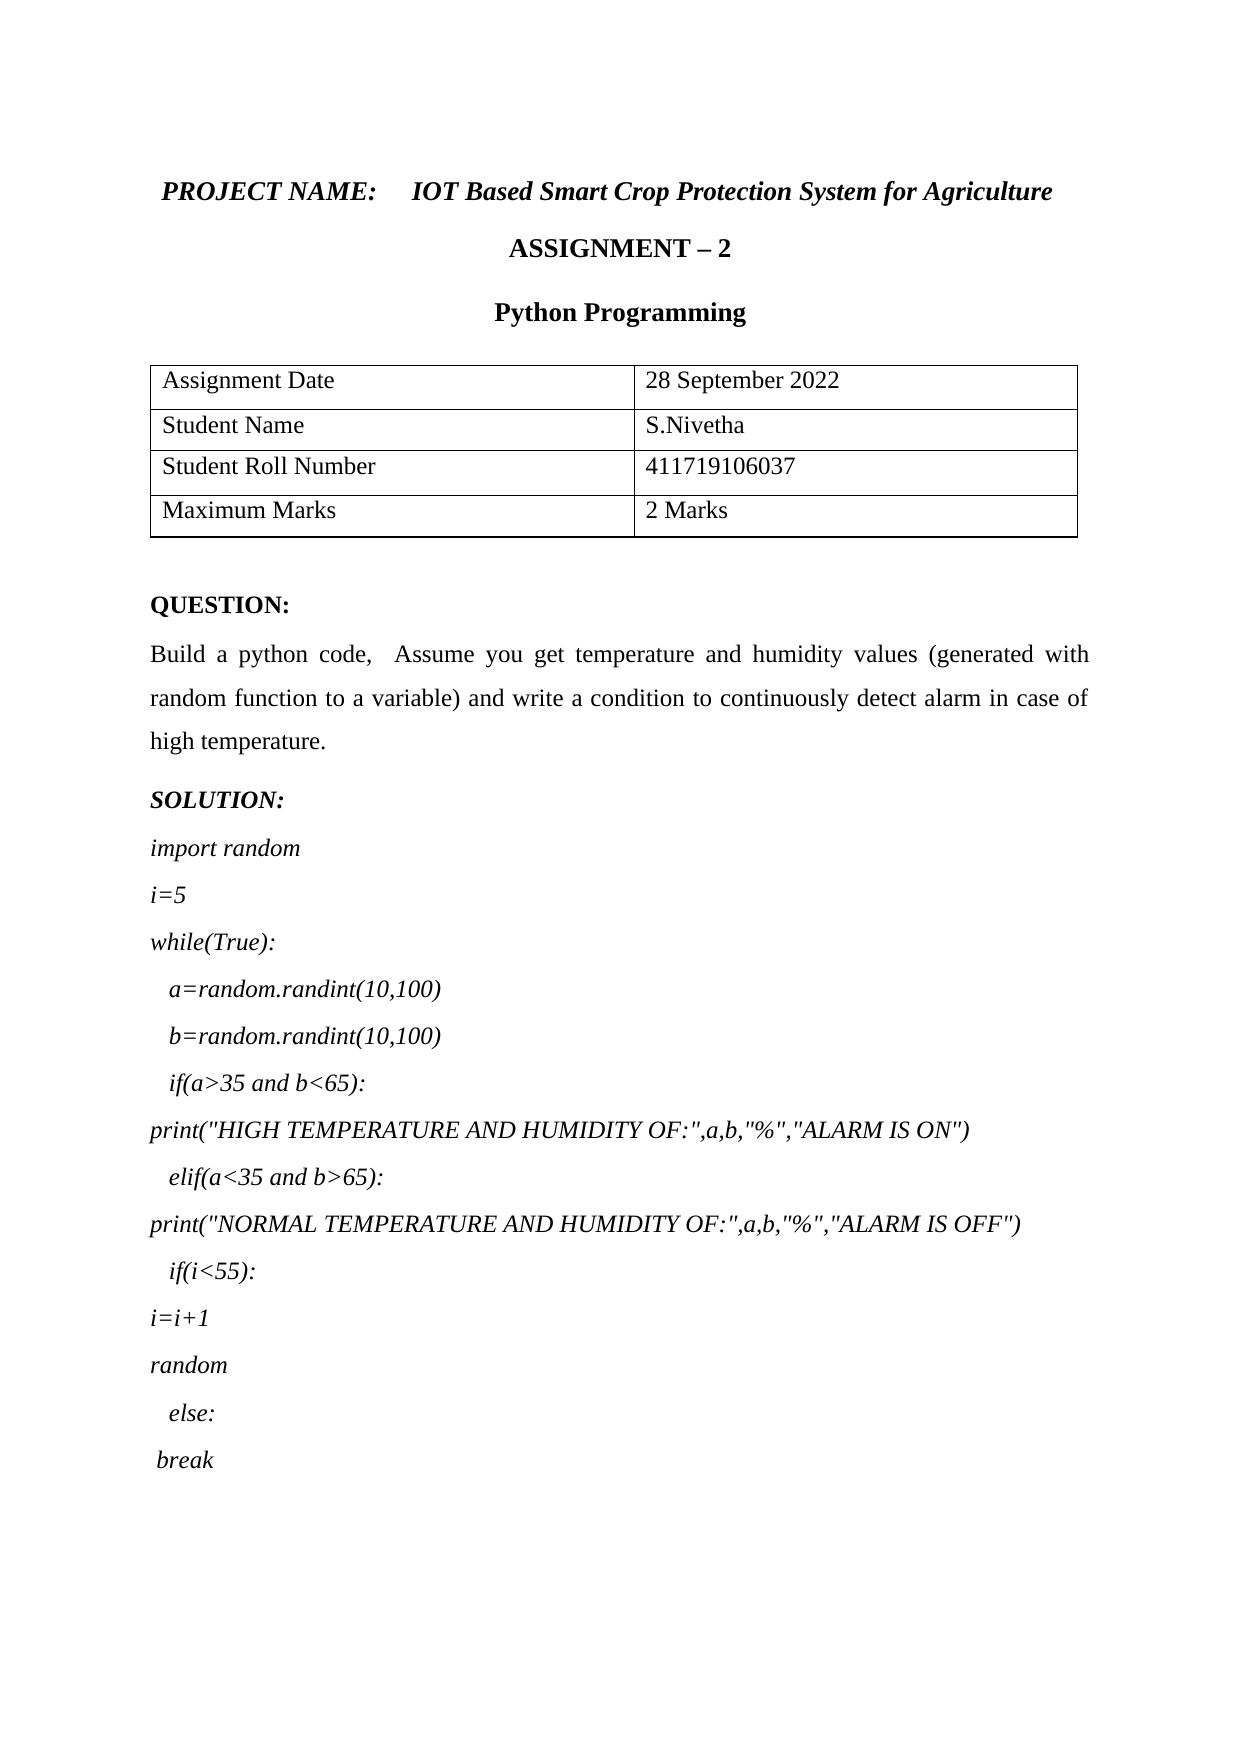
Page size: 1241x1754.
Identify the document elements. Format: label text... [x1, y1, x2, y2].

table_header PROJECT NAME: [150, 150, 400, 232]
text import random [150, 833, 1090, 861]
table_header 28 September 2022 [635, 366, 1077, 409]
text a=random.randint(10,100) [150, 974, 1090, 1003]
table_cell 411719106037 [635, 451, 1077, 494]
table_header Assignment Date [151, 366, 634, 409]
table_header IOT Based Smart Crop Protection System for Agriculture [400, 150, 1089, 232]
text ASSIGNMENT – 2 [150, 232, 1090, 263]
text Python Programming [150, 296, 1090, 327]
text break [150, 1445, 1090, 1473]
text Build a python code, Assume you get temperature and humidity values (generated with random function to a variable) and write a condition to continuously detect alarm in case of high temperature. [150, 639, 1090, 754]
text elif(a<35 and b>65): [150, 1162, 1090, 1191]
text print("NORMAL TEMPERATURE AND HUMIDITY OF:",a,b,"%","ALARM IS OFF") [150, 1209, 1090, 1238]
text random [150, 1351, 1090, 1379]
text i=5 [150, 880, 1090, 908]
text if(i<55): [150, 1256, 1090, 1285]
text else: [150, 1398, 1090, 1426]
table_cell Maximum Marks [151, 496, 634, 536]
table_cell Student Name [151, 410, 634, 450]
text i=i+1 [150, 1303, 1090, 1332]
table_cell Student Roll Number [151, 451, 634, 494]
text b=random.randint(10,100) [150, 1021, 1090, 1050]
text print("HIGH TEMPERATURE AND HUMIDITY OF:",a,b,"%","ALARM IS ON") [150, 1115, 1090, 1144]
table_cell S.Nivetha [635, 410, 1077, 450]
text QUESTION: [150, 590, 1090, 618]
text if(a>35 and b<65): [150, 1068, 1090, 1097]
text while(True): [150, 927, 1090, 956]
text SOLUTION: [150, 786, 1090, 814]
table_cell 2 Marks [635, 496, 1077, 536]
